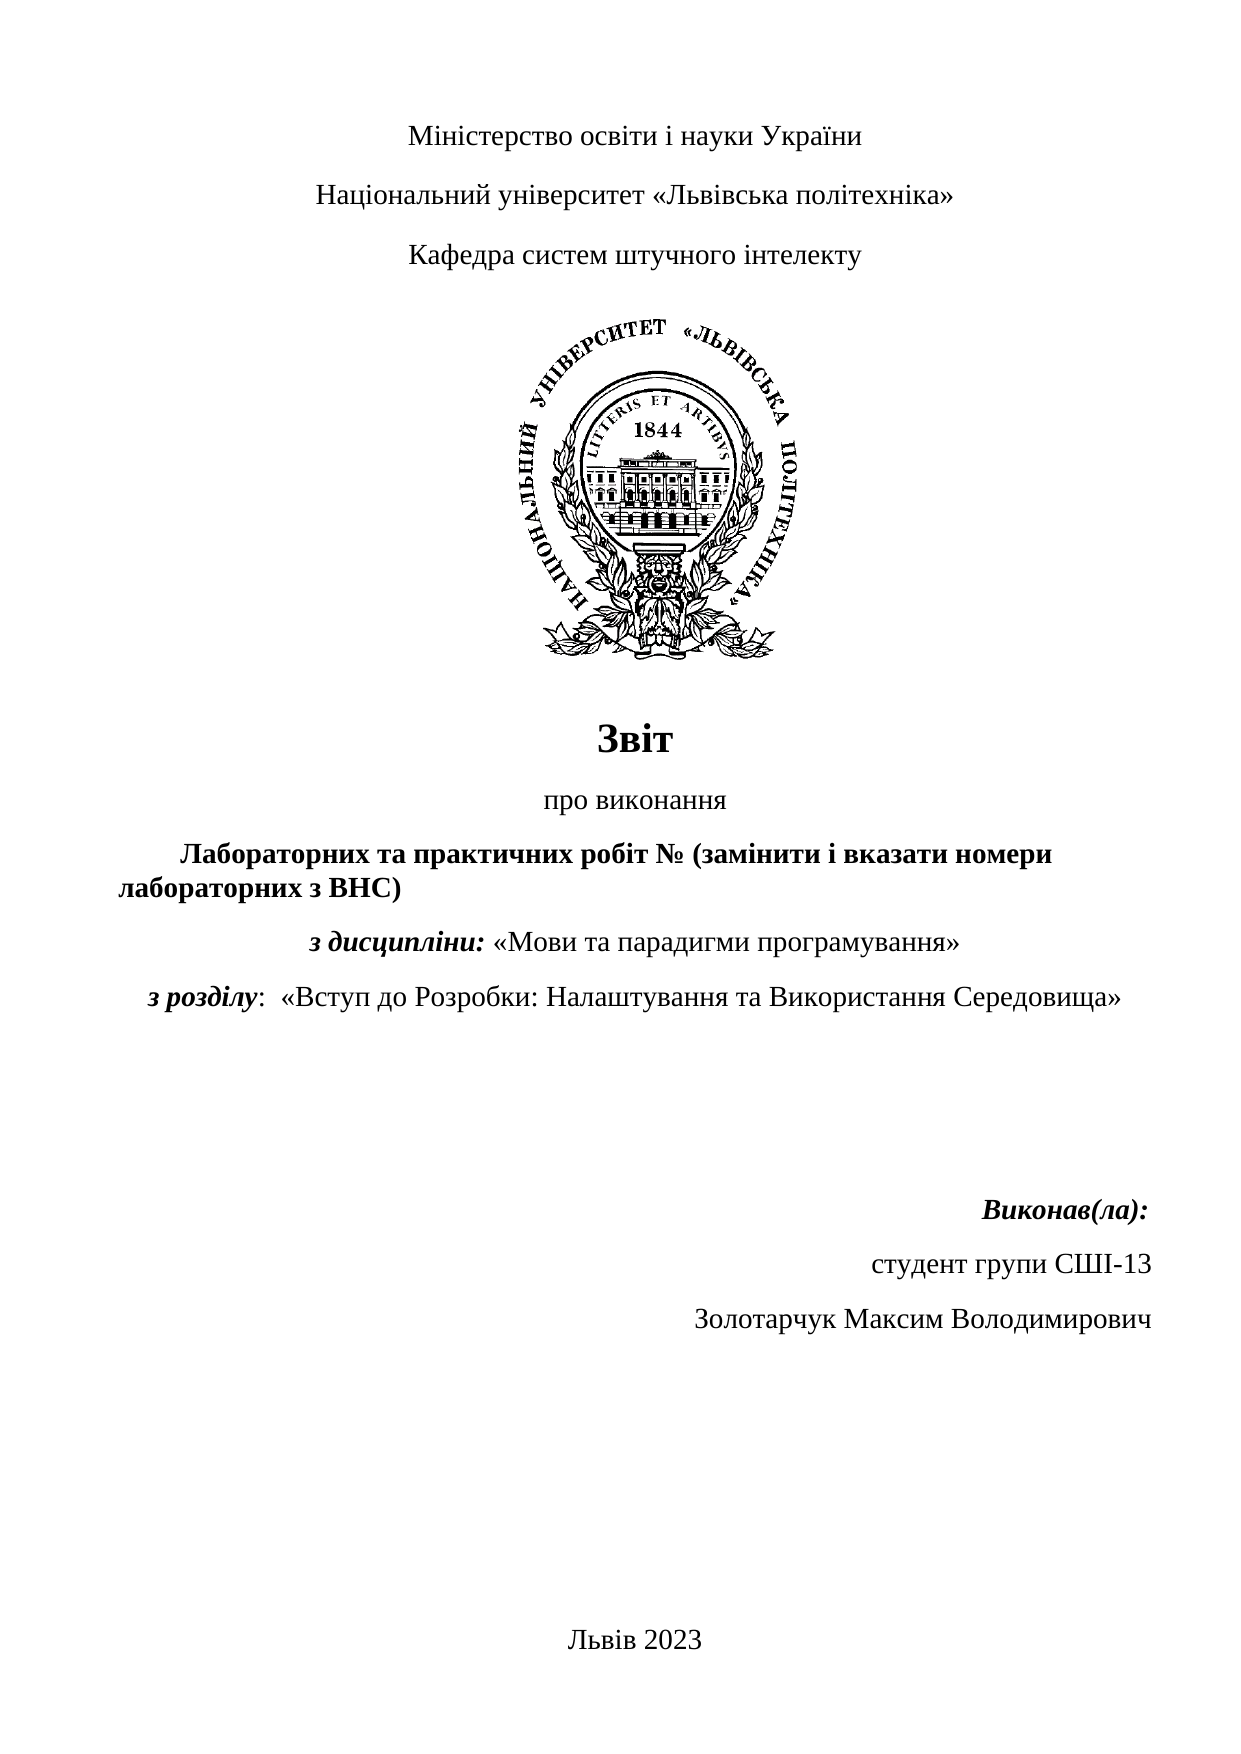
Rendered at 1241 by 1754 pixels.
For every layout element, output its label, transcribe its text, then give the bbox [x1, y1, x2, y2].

text Міністерство освіти і науки України [118, 118, 1152, 152]
text студент групи СШІ-13 [118, 1246, 1152, 1280]
text з дисципліни: «Мови та парадигми програмування» [118, 924, 1152, 958]
text Звіт [118, 713, 1152, 761]
text Лабораторних та практичних робіт № (замінити і вказати номери лабораторних з ВНС) [118, 836, 1152, 903]
text Кафедра систем штучного інтелекту [118, 237, 1152, 270]
picture [518, 319, 797, 662]
text Золотарчук Максим Володимирович [118, 1301, 1152, 1334]
text Виконав(ла): [118, 1192, 1152, 1226]
text Національний університет «Львівська політехніка» [118, 177, 1152, 211]
text з розділу: «Вступ до Розробки: Налаштування та Використання Середовища» [118, 979, 1152, 1012]
text про виконання [118, 782, 1152, 816]
